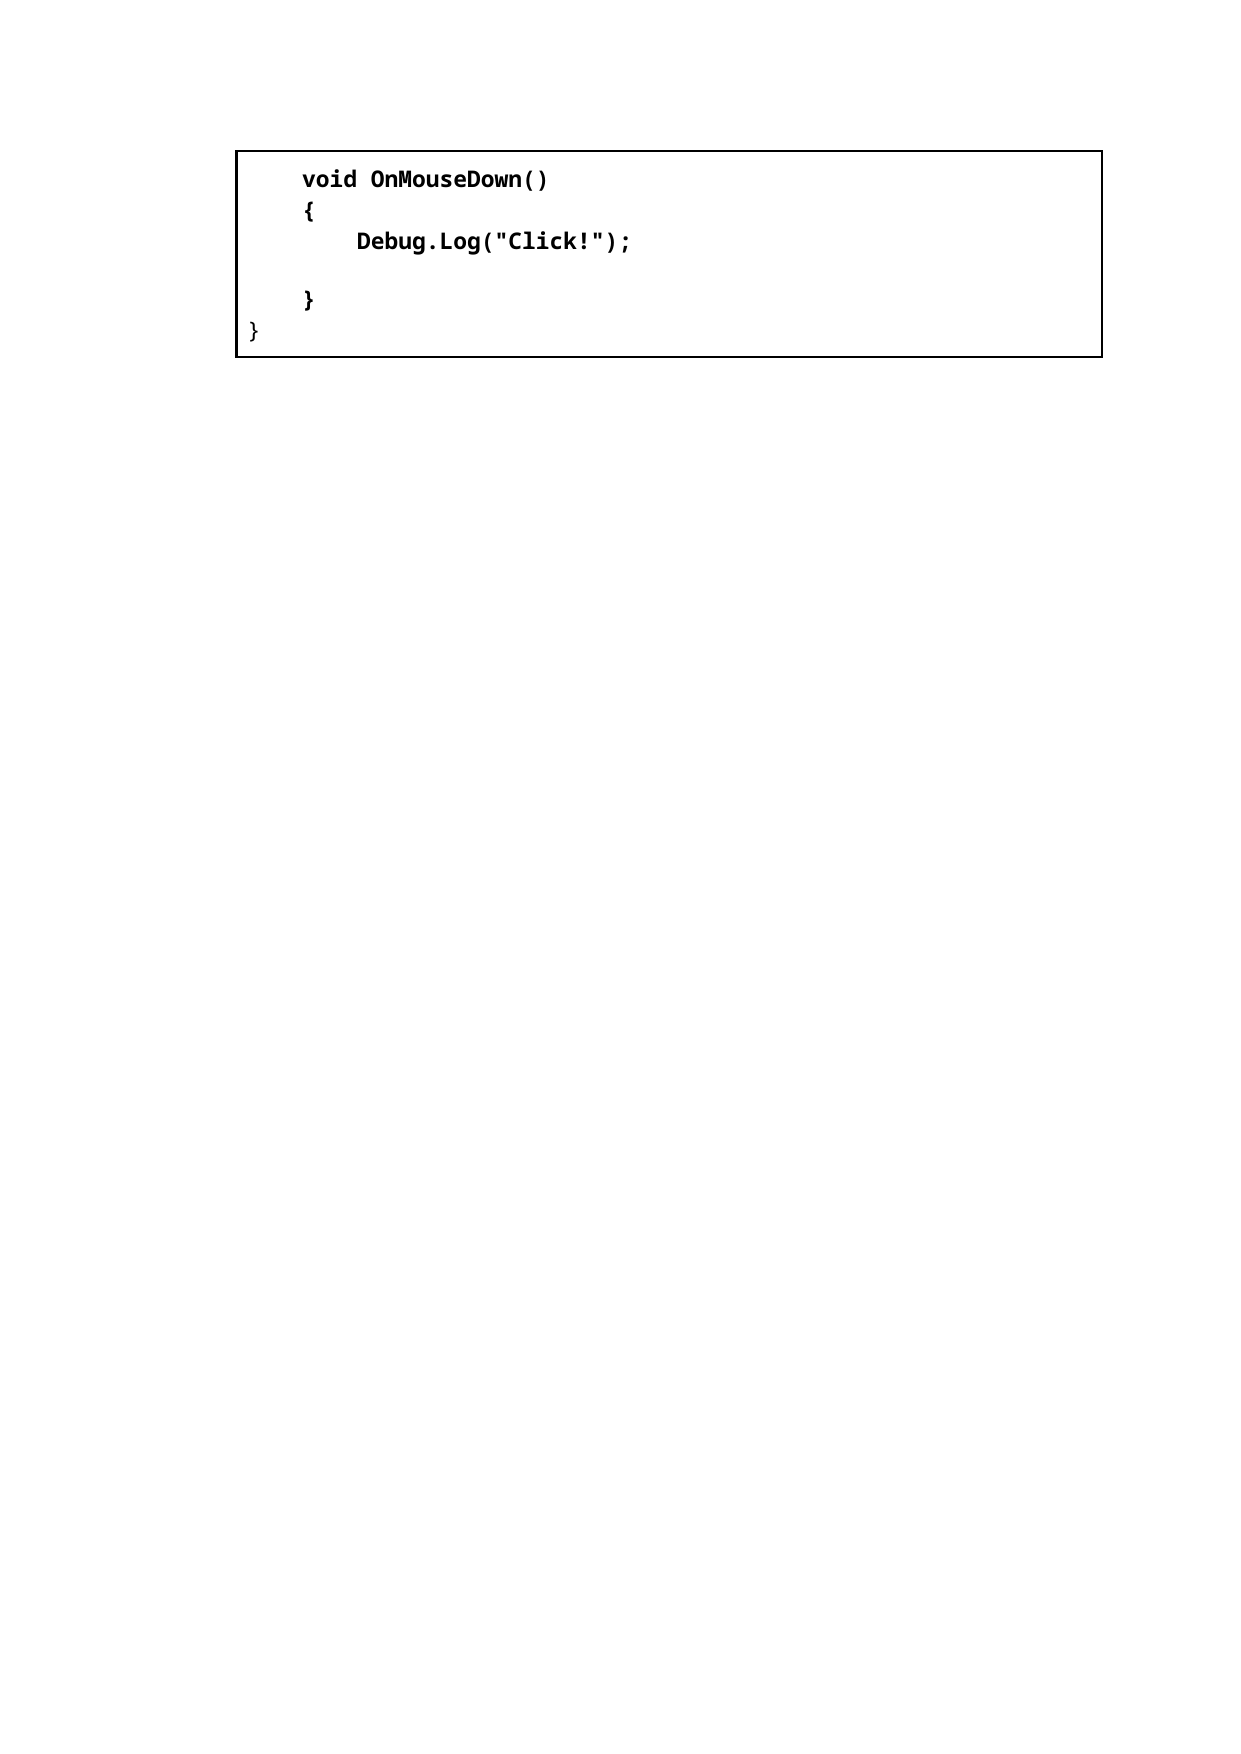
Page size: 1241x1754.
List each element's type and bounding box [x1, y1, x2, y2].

table_header [238, 152, 1101, 356]
